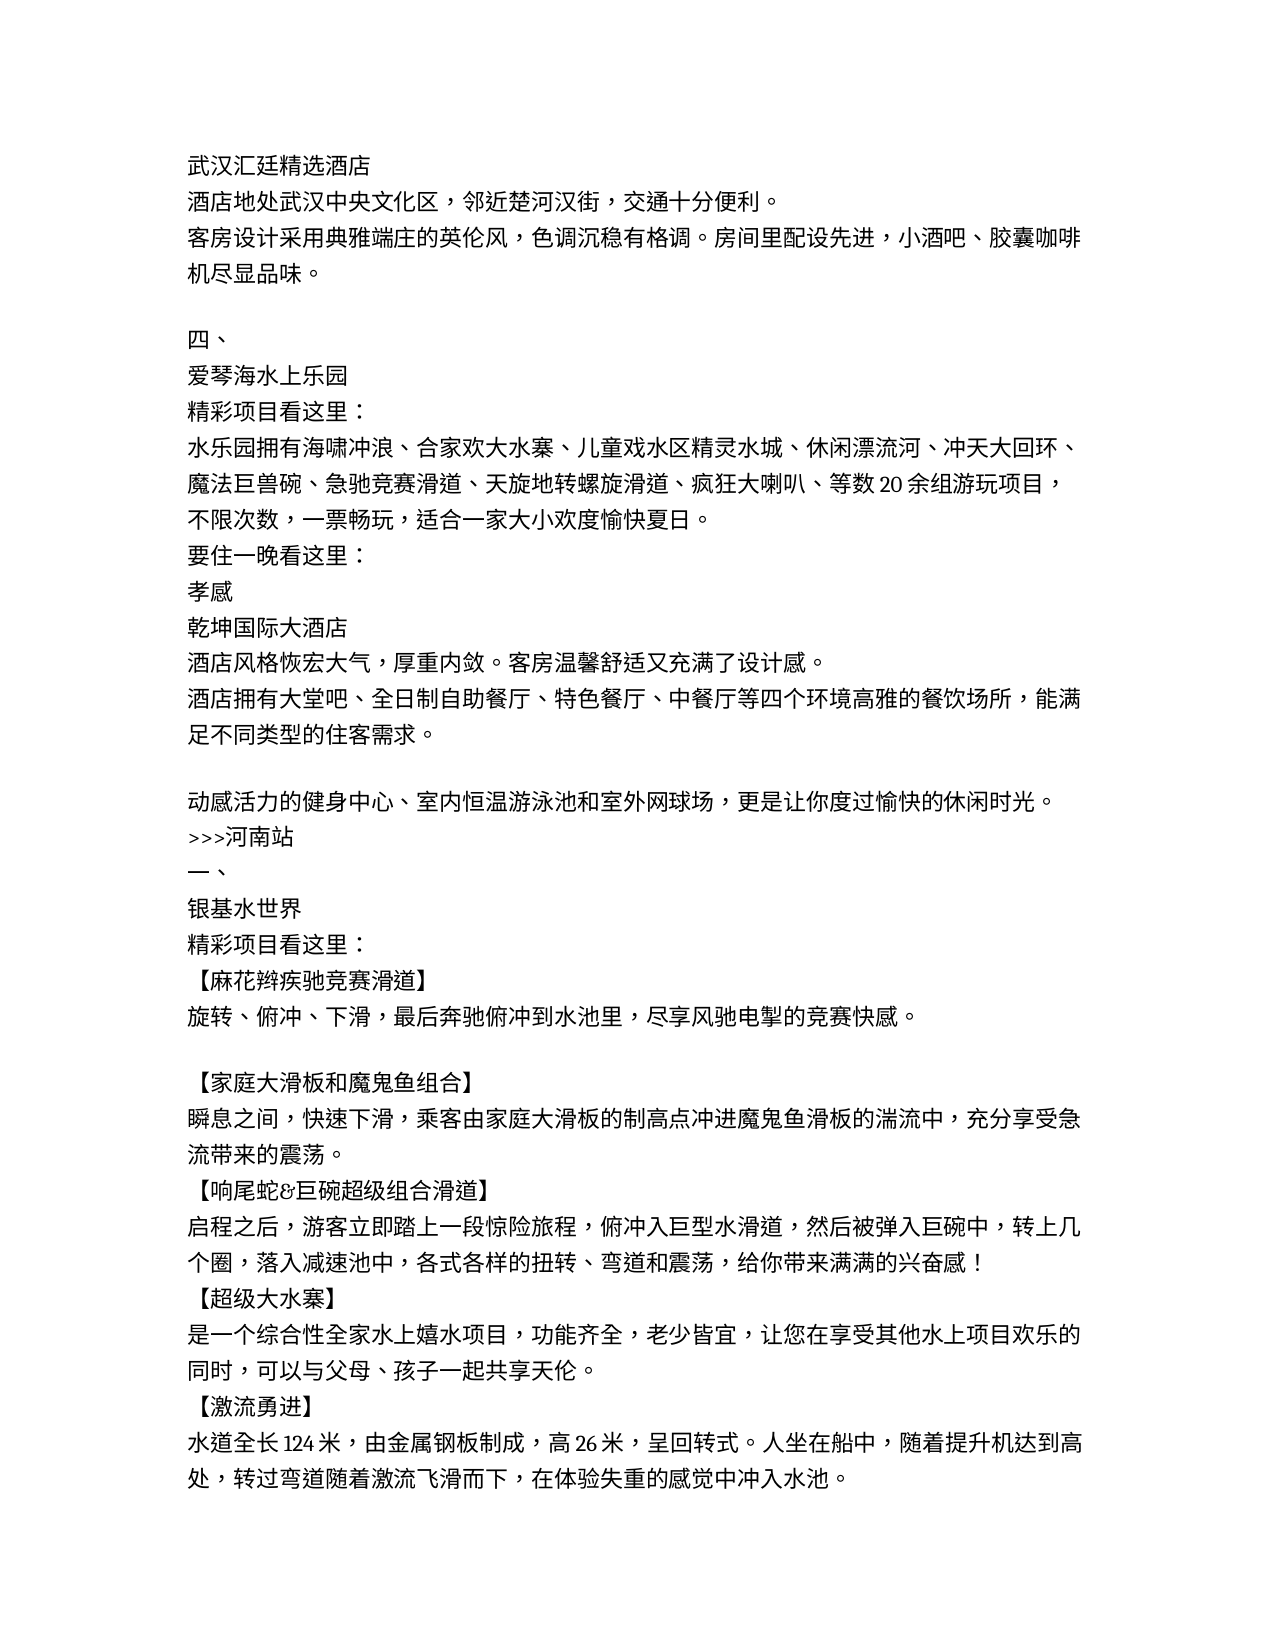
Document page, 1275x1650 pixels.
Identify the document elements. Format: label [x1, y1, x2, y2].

text [187, 150, 1087, 1494]
